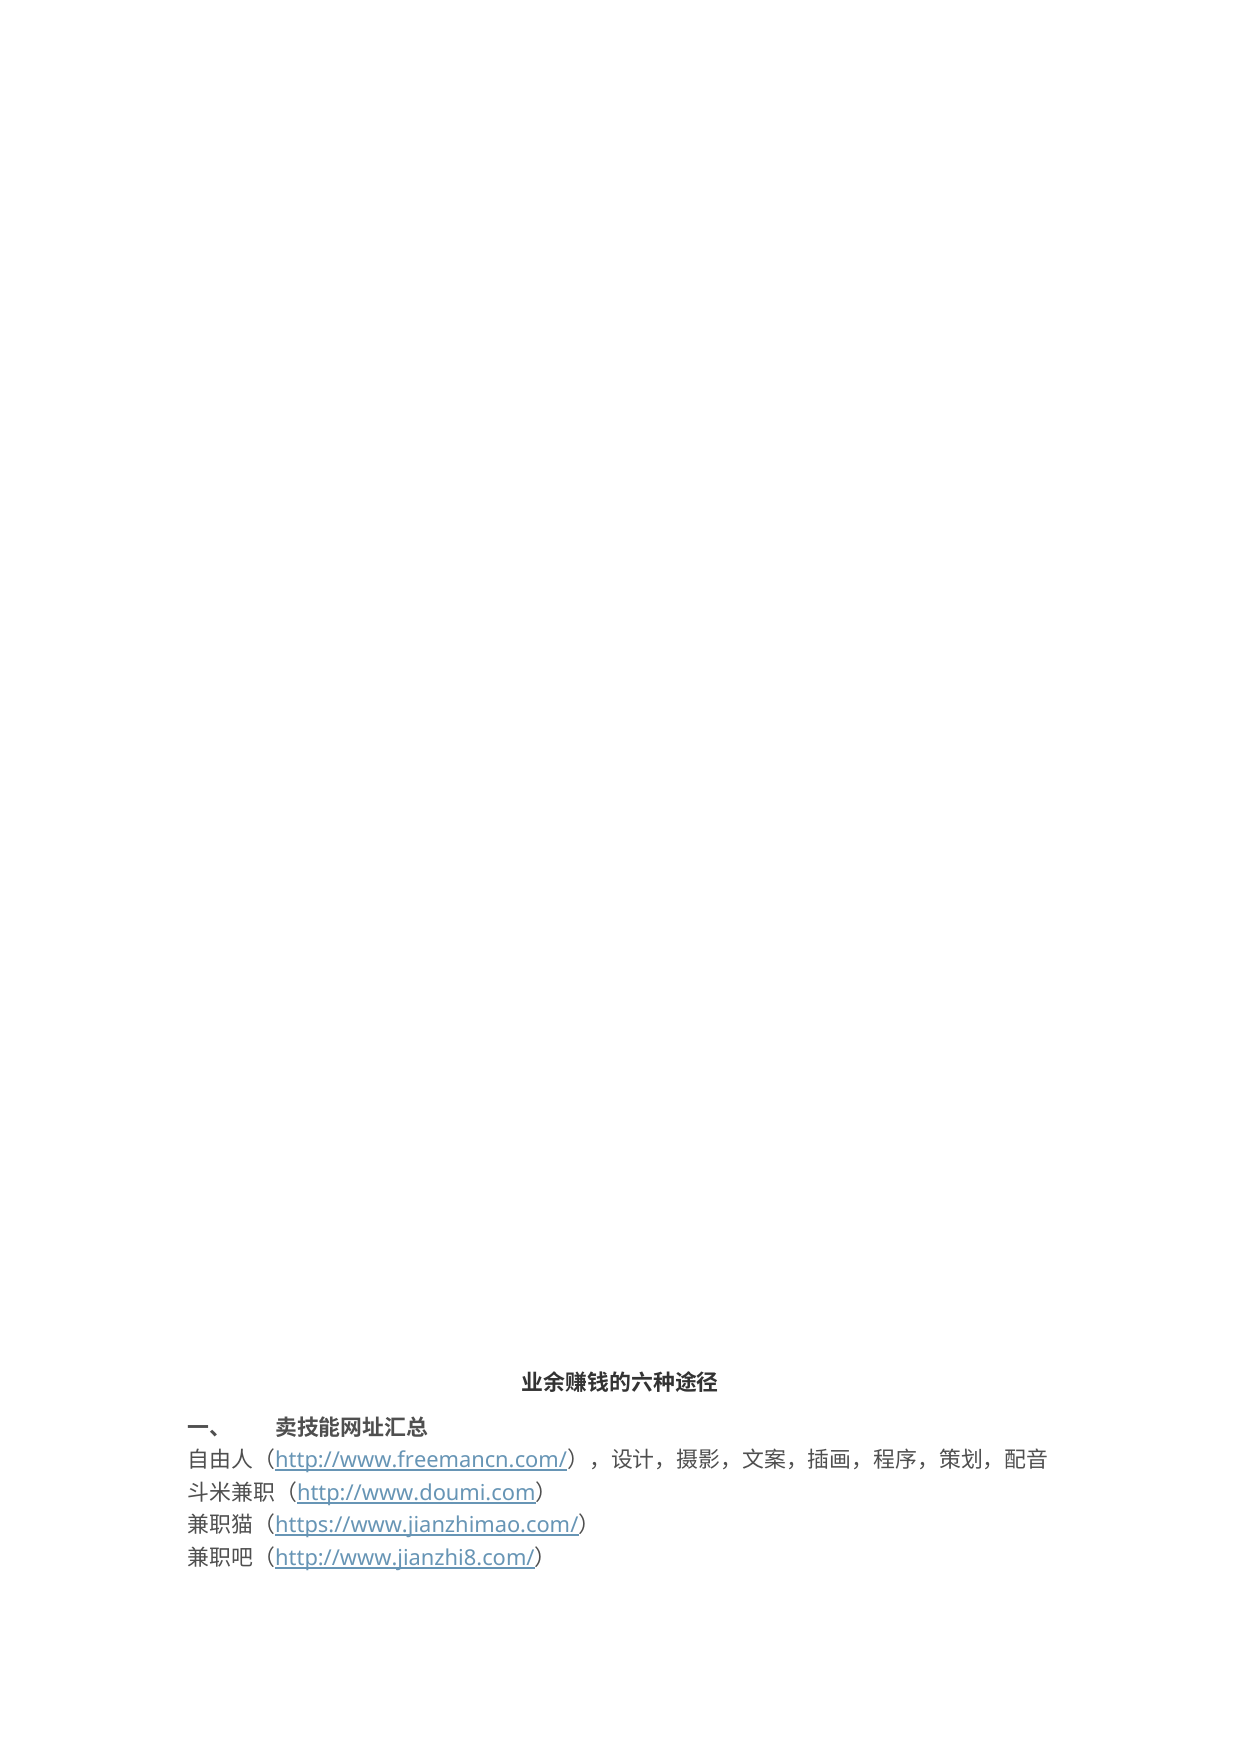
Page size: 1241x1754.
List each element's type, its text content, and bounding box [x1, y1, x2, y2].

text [187, 1442, 1053, 1572]
subtitle 卖技能网址汇总 [187, 1409, 1053, 1442]
subtitle 业余赚钱的六种途径 [187, 1364, 1053, 1397]
